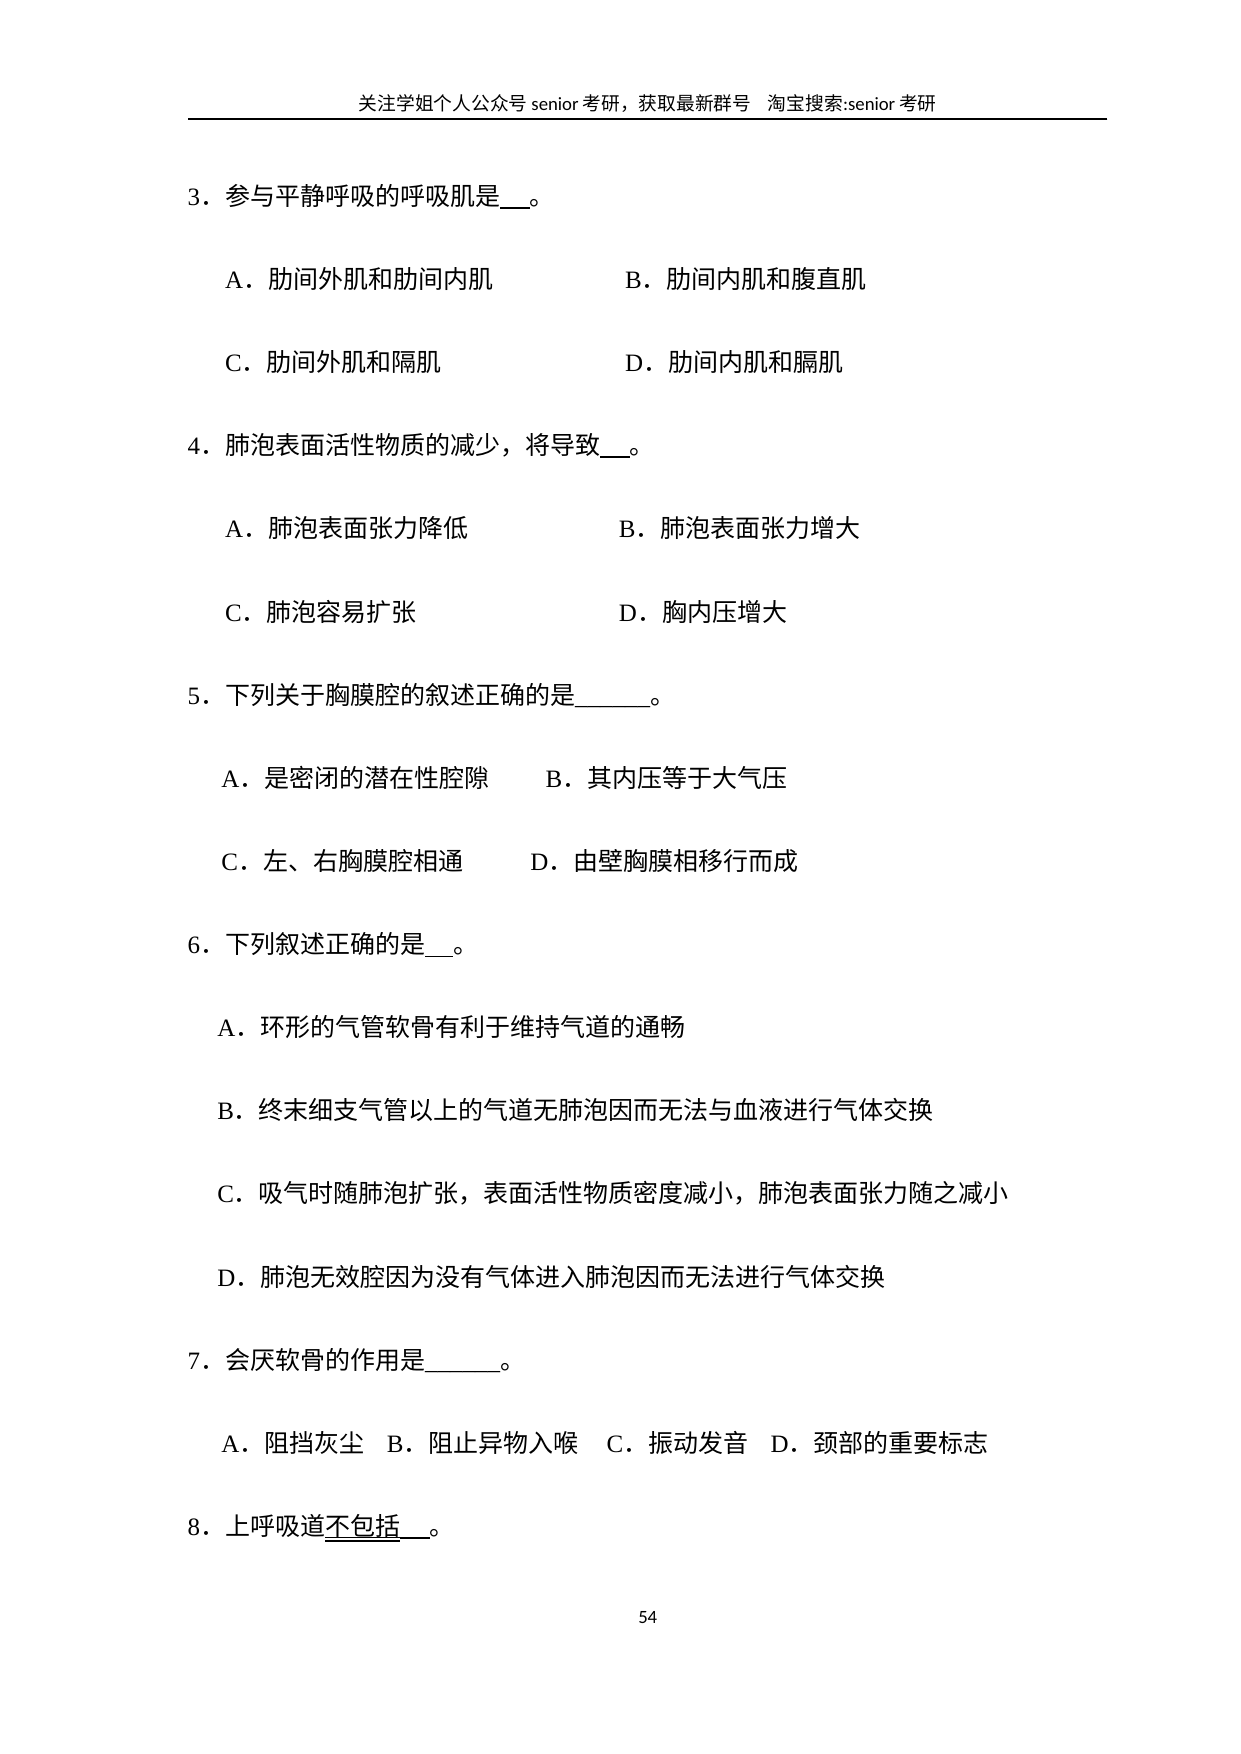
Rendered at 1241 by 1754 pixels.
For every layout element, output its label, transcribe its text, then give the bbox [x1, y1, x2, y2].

text C．左、右胸膜腔相通 D．由壁胸膜相移行而成 [187, 827, 1107, 892]
text 6．下列叙述正确的是 。 [187, 910, 1107, 975]
text C．肋间外肌和隔肌 D．肋间内肌和膈肌 [187, 328, 1107, 393]
text A．阻挡灰尘 B．阻止异物入喉 C．振动发音 D．颈部的重要标志 [187, 1409, 1107, 1474]
text A．肋间外肌和肋间内肌 B．肋间内肌和腹直肌 [187, 245, 1107, 310]
text 3．参与平静呼吸的呼吸肌是 。 [187, 162, 1107, 227]
text A．是密闭的潜在性腔隙 B．其内压等于大气压 [187, 744, 1107, 809]
text C．肺泡容易扩张 D．胸内压增大 [225, 578, 1107, 643]
text A．环形的气管软骨有利于维持气道的通畅 [187, 993, 1107, 1058]
text 7．会厌软骨的作用是______。 [187, 1326, 1107, 1391]
text B．终末细支气管以上的气道无肺泡因而无法与血液进行气体交换 [187, 1076, 1107, 1141]
text A．肺泡表面张力降低 B．肺泡表面张力增大 [225, 494, 1107, 559]
text 5．下列关于胸膜腔的叙述正确的是______。 [187, 661, 1107, 726]
text 8．上呼吸道不包括 。 [187, 1492, 1107, 1557]
text C．吸气时随肺泡扩张，表面活性物质密度减小，肺泡表面张力随之减小 [187, 1159, 1107, 1224]
text D．肺泡无效腔因为没有气体进入肺泡因而无法进行气体交换 [187, 1243, 1107, 1308]
text 4．肺泡表面活性物质的减少，将导致 。 [187, 411, 1107, 476]
